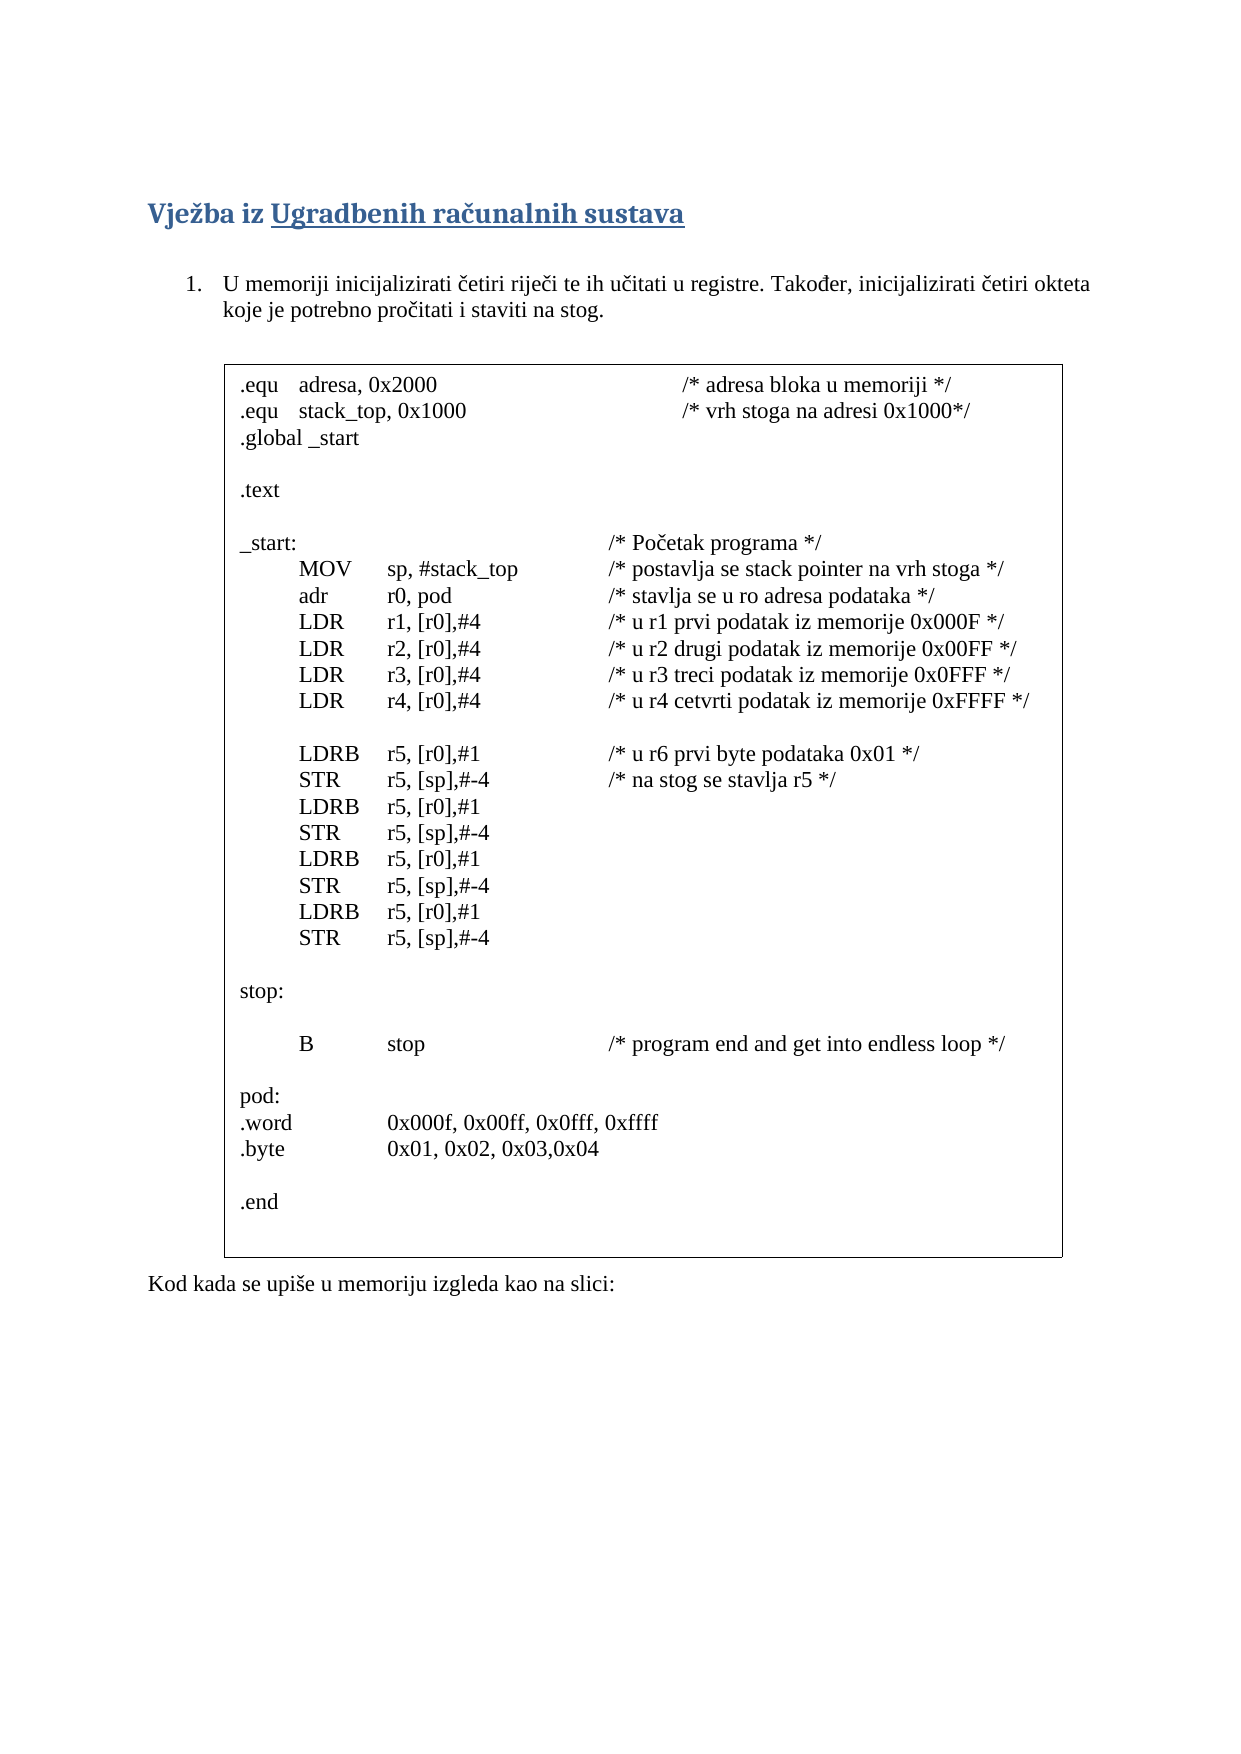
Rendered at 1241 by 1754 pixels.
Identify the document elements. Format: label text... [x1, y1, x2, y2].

list U memoriji inicijalizirati četiri riječi te ih učitati u registre. Također, inicijalizirati četiri okteta koje je potrebno pročitati i staviti na stog. [185, 270, 1093, 323]
subtitle Vježba iz Ugradbenih računalnih sustava [148, 198, 1093, 231]
text Kod kada se upiše u memoriju izgleda kao na slici: [148, 374, 1093, 1296]
